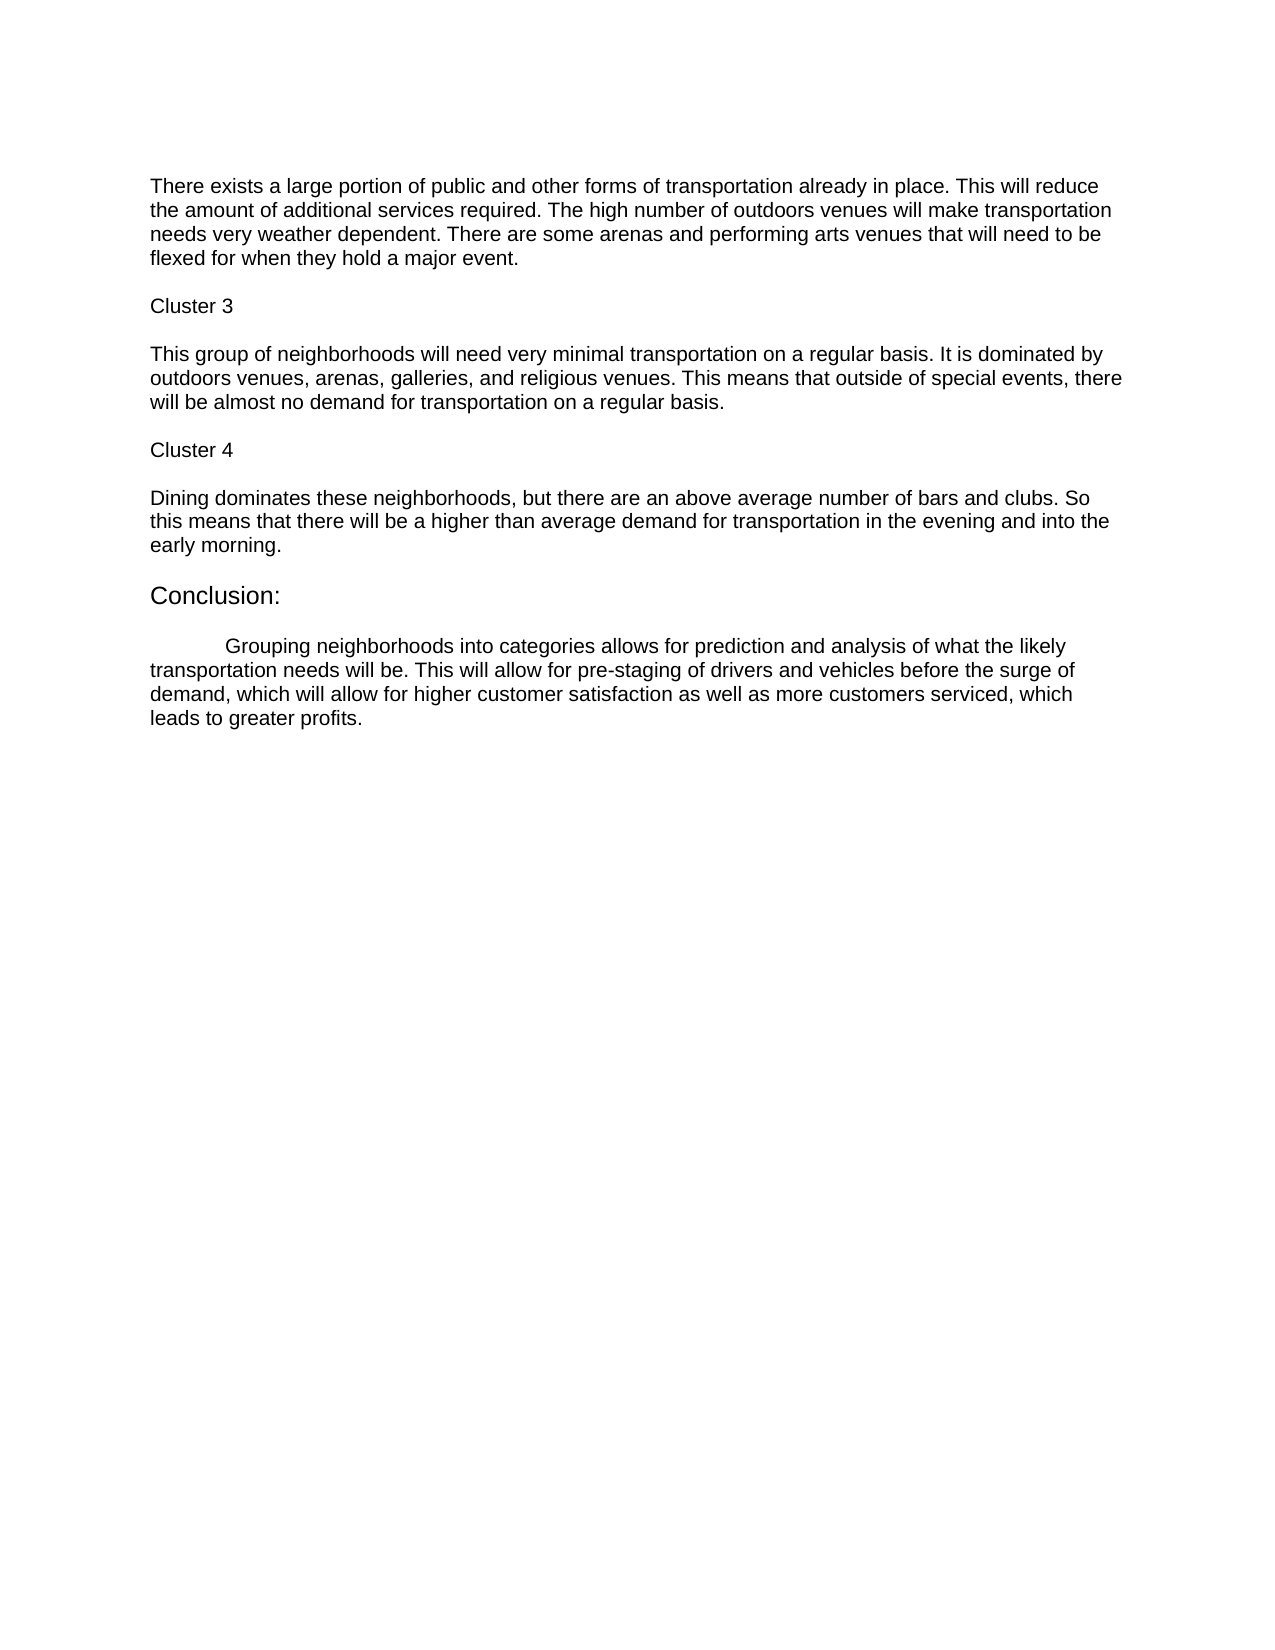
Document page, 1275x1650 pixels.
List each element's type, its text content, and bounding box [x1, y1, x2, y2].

text Cluster 4 [150, 437, 1125, 461]
text Dining dominates these neighborhoods, but there are an above average number of bars and clubs. So this means that there will be a higher than average demand for transportation in the evening and into the early morning. [150, 485, 1125, 557]
text Grouping neighborhoods into categories allows for prediction and analysis of what the likely transportation needs will be. This will allow for pre-staging of drivers and vehicles before the surge of demand, which will allow for higher customer satisfaction as well as more customers serviced, which leads to greater profits. [150, 634, 1125, 730]
text There exists a large portion of public and other forms of transportation already in place. This will reduce the amount of additional services required. The high number of outdoors venues will make transportation needs very weather dependent. There are some arenas and performing arts venues that will need to be flexed for when they hold a major event. [150, 174, 1125, 270]
text Conclusion: [150, 581, 1125, 610]
text Cluster 3 [150, 294, 1125, 318]
text This group of neighborhoods will need very minimal transportation on a regular basis. It is dominated by outdoors venues, arenas, galleries, and religious venues. This means that outside of special events, there will be almost no demand for transportation on a regular basis. [150, 342, 1125, 413]
